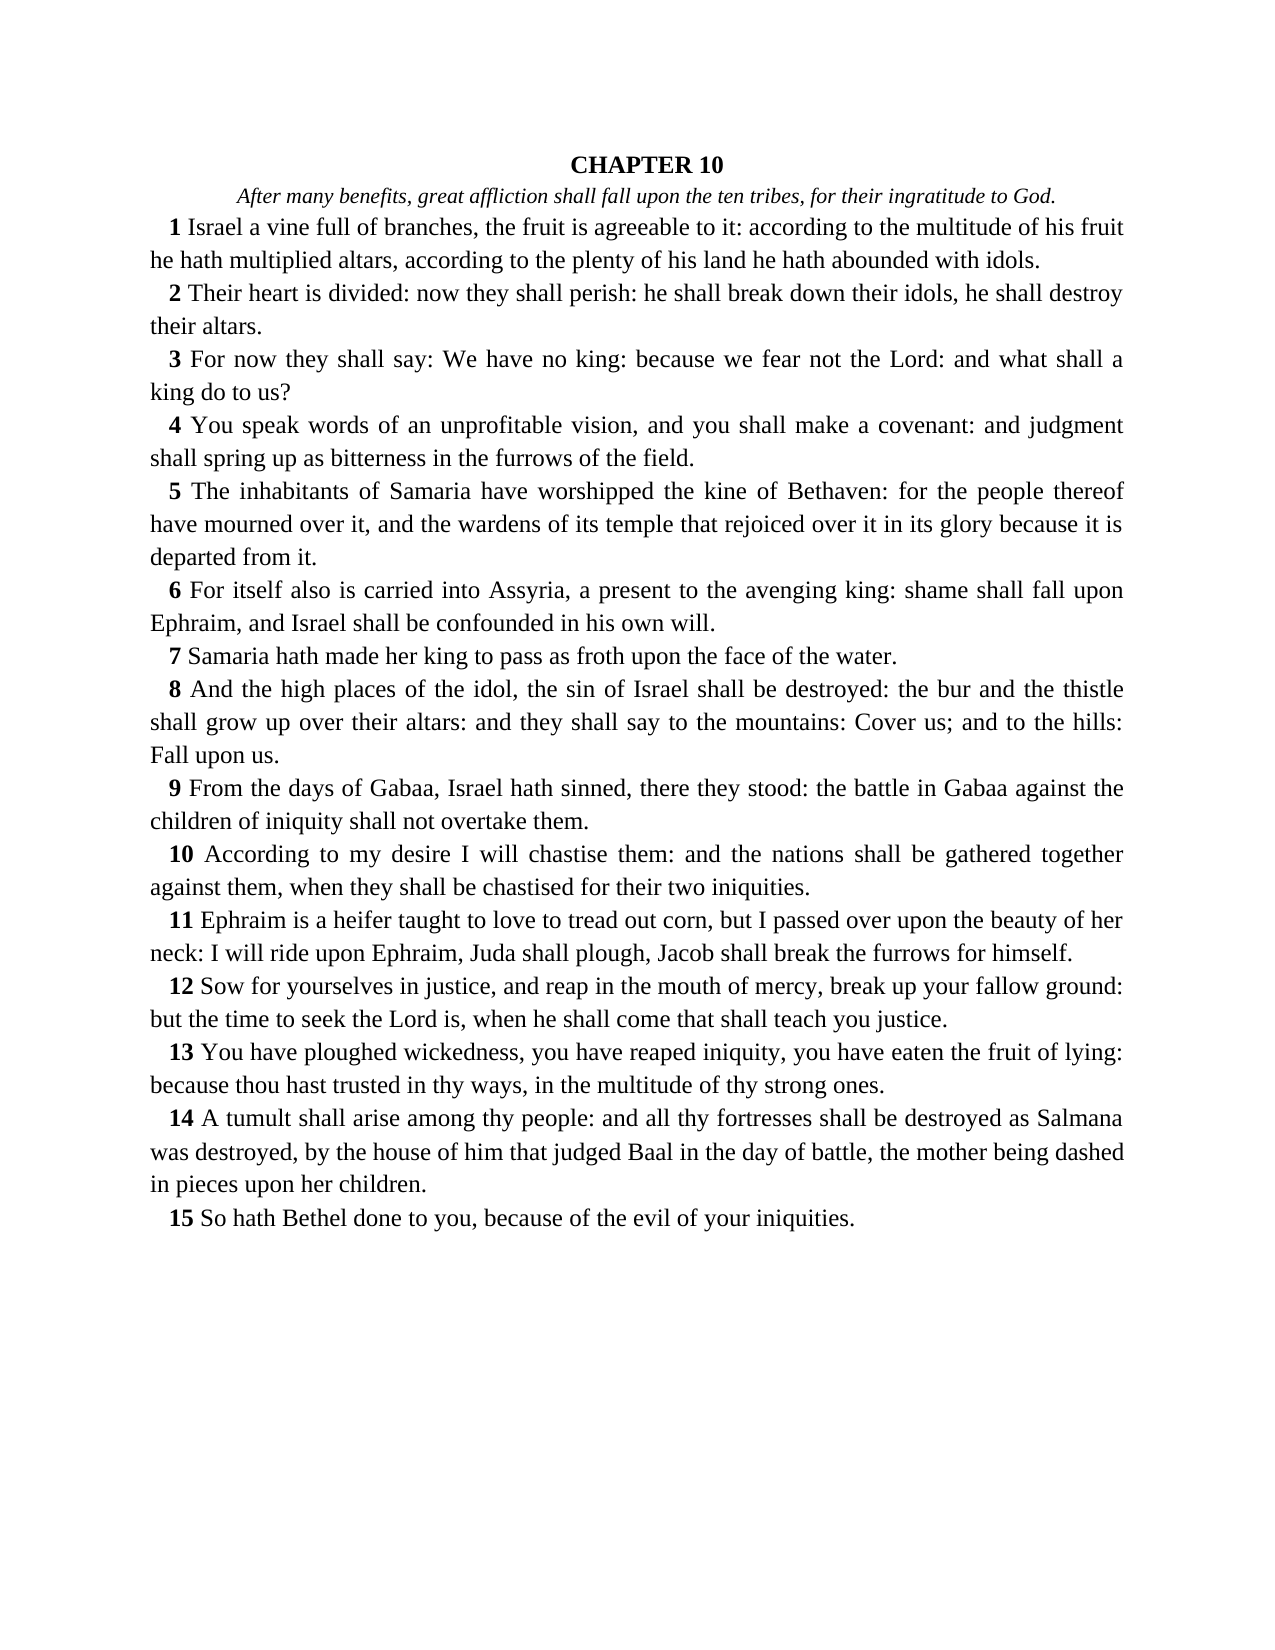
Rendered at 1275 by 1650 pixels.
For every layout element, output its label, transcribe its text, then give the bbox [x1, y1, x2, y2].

text 2 Their heart is divided: now they shall perish: he shall break down their idols, he shall destroy their altars. [150, 278, 1125, 340]
text 1 Israel a vine full of branches, the fruit is agreeable to it: according to the multitude of his fruit he hath multiplied altars, according to the plenty of his land he hath abounded with idols. [150, 212, 1125, 274]
text 15 So hath Bethel done to you, because of the evil of your iniquities. [150, 1203, 1125, 1231]
text 9 From the days of Gabaa, Israel hath sinned, there they stood: the battle in Gabaa against the children of iniquity shall not overtake them. [150, 773, 1125, 835]
text 4 You speak words of an unprofitable vision, and you shall make a covenant: and judgment shall spring up as bitterness in the furrows of the field. [150, 410, 1125, 472]
text 10 According to my desire I will chastise them: and the nations shall be gathered together against them, when they shall be chastised for their two iniquities. [150, 839, 1125, 901]
text 7 Samaria hath made her king to pass as froth upon the face of the water. [150, 641, 1125, 670]
text 12 Sow for yourselves in justice, and reap in the mouth of mercy, break up your fallow ground: but the time to seek the Lord is, when he shall come that shall teach you justice. [150, 971, 1125, 1033]
text 11 Ephraim is a heifer taught to love to tread out corn, but I passed over upon the beauty of her neck: I will ride upon Ephraim, Juda shall plough, Jacob shall break the furrows for himself. [150, 905, 1125, 967]
text 8 And the high places of the idol, the sin of Israel shall be destroyed: the bur and the thistle shall grow up over their altars: and they shall say to the mountains: Cover us; and to the hills: Fall upon us. [150, 674, 1125, 769]
text 3 For now they shall say: We have no king: because we fear not the Lord: and what shall a king do to us? [150, 344, 1125, 406]
text After many benefits, great affliction shall fall upon the ten tribes, for their ingratitude to God. [150, 183, 1125, 208]
text 5 The inhabitants of Samaria have worshipped the kine of Bethaven: for the people thereof have mourned over it, and the wardens of its temple that rejoiced over it in its glory because it is departed from it. [150, 476, 1125, 571]
text 6 For itself also is carried into Assyria, a present to the avenging king: shame shall fall upon Ephraim, and Israel shall be confounded in his own will. [150, 575, 1125, 637]
text 13 You have ploughed wickedness, you have reaped iniquity, you have eaten the fruit of lying: because thou hast trusted in thy ways, in the multitude of thy strong ones. [150, 1037, 1125, 1099]
text 14 A tumult shall arise among thy people: and all thy fortresses shall be destroyed as Salmana was destroyed, by the house of him that judged Baal in the day of battle, the mother being dashed in pieces upon her children. [150, 1103, 1125, 1198]
text CHAPTER 10 [150, 150, 1125, 179]
